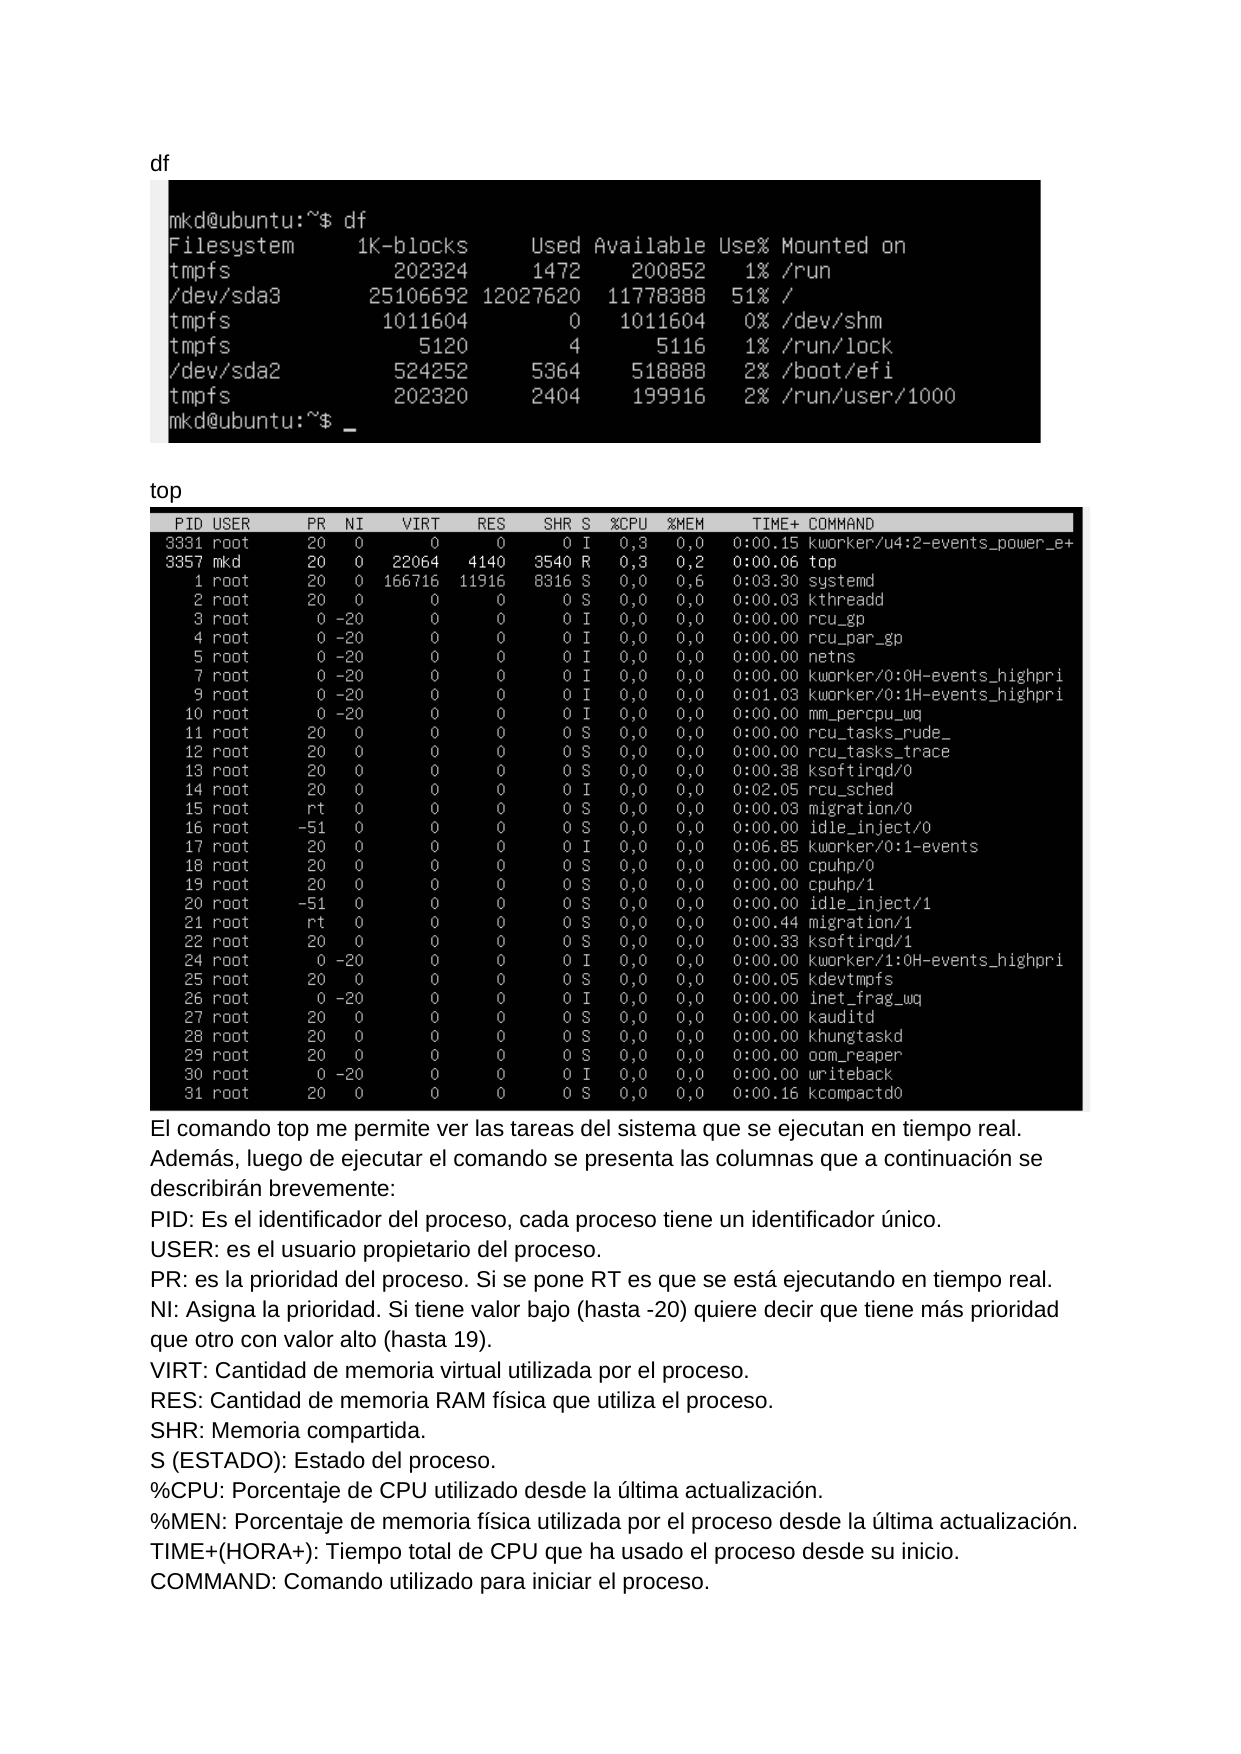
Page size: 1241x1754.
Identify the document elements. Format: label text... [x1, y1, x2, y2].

text TIME+(HORA+): Tiempo total de CPU que ha usado el proceso desde su inicio. [150, 1538, 1090, 1564]
text PID: Es el identificador del proceso, cada proceso tiene un identificador único. [150, 1206, 1090, 1232]
text VIRT: Cantidad de memoria virtual utilizada por el proceso. [150, 1357, 1090, 1383]
text El comando top me permite ver las tareas del sistema que se ejecutan en tiempo real. Además, luego de ejecutar el comando se presenta las columnas que a continuación se describirán brevemente: [150, 1115, 1090, 1202]
text RES: Cantidad de memoria RAM física que utiliza el proceso. [150, 1387, 1090, 1413]
text SHR: Memoria compartida. [150, 1417, 1090, 1443]
text df [150, 150, 1090, 176]
text S (ESTADO): Estado del proceso. [150, 1447, 1090, 1474]
picture [150, 180, 1041, 443]
text %CPU: Porcentaje de CPU utilizado desde la última actualización. [150, 1477, 1090, 1504]
text NI: Asigna la prioridad. Si tiene valor bajo (hasta -20) quiere decir que tiene más prioridad que otro con valor alto (hasta 19). [150, 1296, 1090, 1353]
text COMMAND: Comando utilizado para iniciar el proceso. [150, 1568, 1090, 1594]
text %MEN: Porcentaje de memoria física utilizada por el proceso desde la última actualización. [150, 1508, 1090, 1534]
text top [150, 477, 1090, 503]
text USER: es el usuario propietario del proceso. [150, 1236, 1090, 1262]
picture [150, 507, 1091, 1112]
text PR: es la prioridad del proceso. Si se pone RT es que se está ejecutando en tiempo real. [150, 1266, 1090, 1292]
